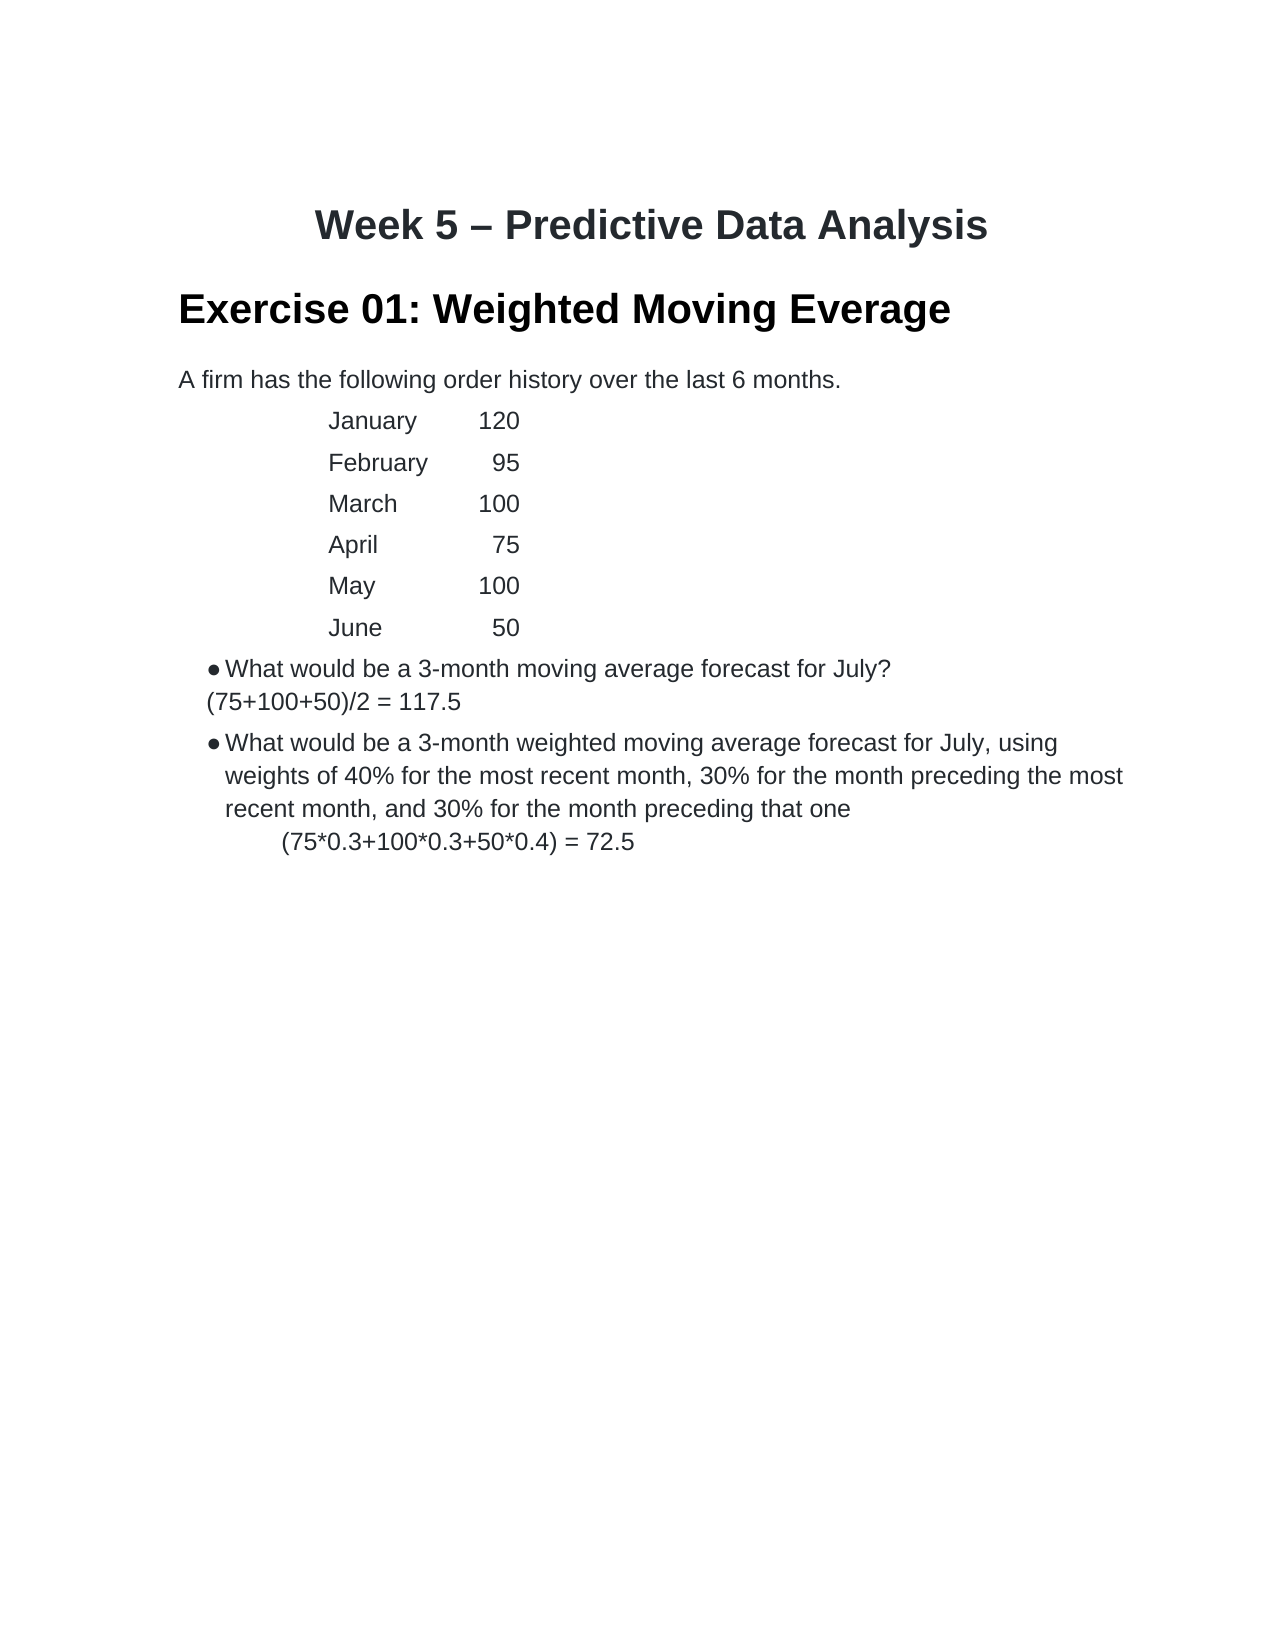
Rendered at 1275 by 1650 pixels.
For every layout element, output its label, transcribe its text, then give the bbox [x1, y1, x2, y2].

text March 100 [178, 489, 1125, 517]
subtitle Exercise 01: Weighted Moving Everage [178, 285, 1125, 333]
text February 95 [178, 447, 1125, 476]
list What would be a 3-month weighted moving average forecast for July, using weights of 40% for the most recent month, 30% for the month preceding the most recent month, and 30% for the month preceding that one [206, 728, 1125, 823]
text January 120 [178, 406, 1125, 435]
list (75*0.3+100*0.3+50*0.4) = 72.5 [281, 827, 1125, 856]
text (75+100+50)/2 = 117.5 [206, 687, 1125, 716]
text May 100 [178, 571, 1125, 600]
text June 50 [178, 612, 1125, 641]
list What would be a 3-month moving average forecast for July? [206, 654, 1125, 682]
subtitle Week 5 – Predictive Data Analysis [178, 200, 1125, 248]
text April 75 [178, 530, 1125, 559]
text A firm has the following order history over the last 6 months. [178, 365, 1125, 394]
